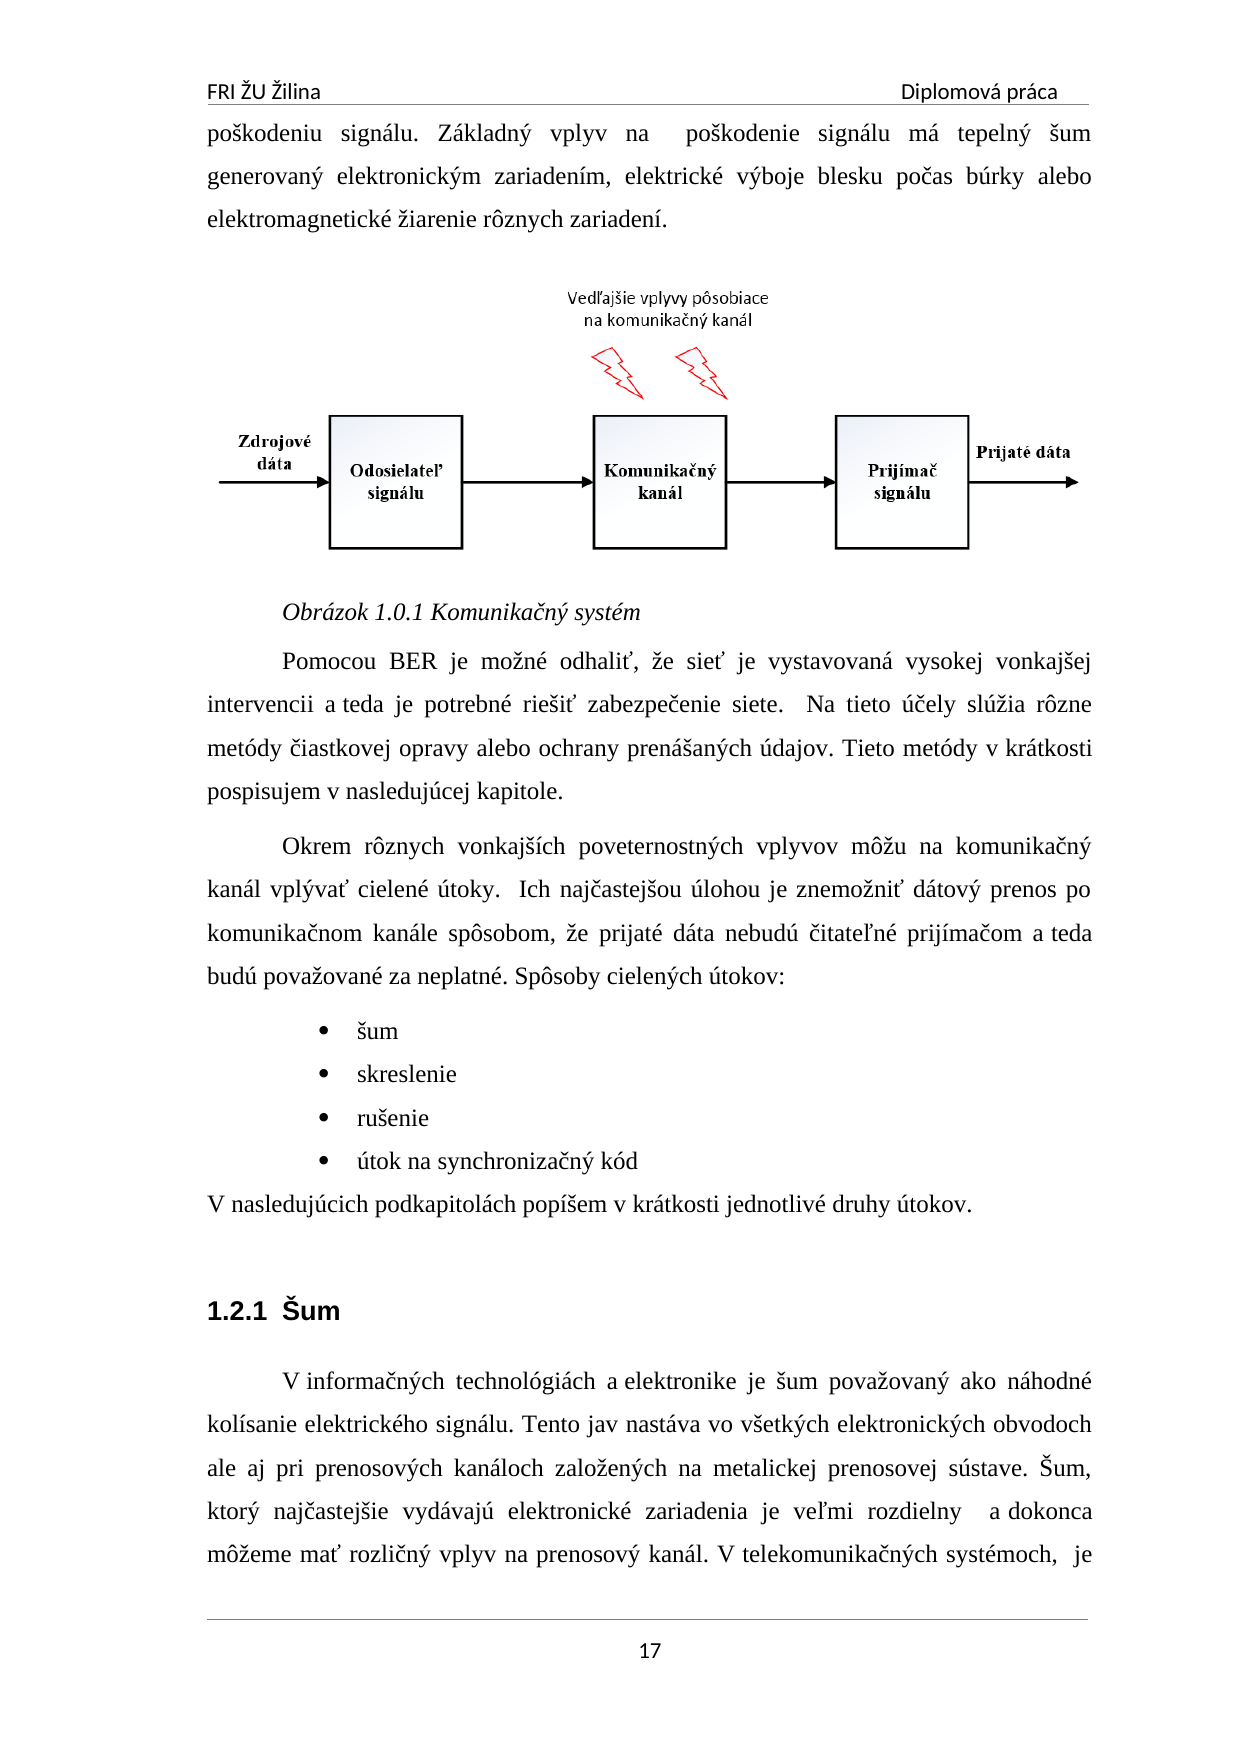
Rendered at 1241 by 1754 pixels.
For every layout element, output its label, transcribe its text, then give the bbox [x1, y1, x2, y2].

list šum [319, 1016, 1092, 1045]
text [207, 118, 1092, 233]
list útok na synchronizačný kód [319, 1146, 1092, 1174]
list skreslenie [319, 1059, 1092, 1088]
text Okrem rôznych vonkajších poveternostných vplyvov môžu na komunikačný kanál vplývať cielené útoky. Ich najčastejšou úlohou je znemožniť dátový prenos po komunikačnom kanále spôsobom, že prijaté dáta nebudú čitateľné prijímačom a teda budú považované za neplatné. Spôsoby cielených útokov: [207, 831, 1092, 989]
text Šum [207, 1294, 1092, 1326]
picture [206, 259, 1093, 582]
text Pomocou BER je možné odhaliť, že sieť je vystavovaná vysokej vonkajšej intervencii a teda je potrebné riešiť zabezpečenie siete. Na tieto účely slúžia rôzne metódy čiastkovej opravy alebo ochrany prenášaných údajov. Tieto metódy v krátkosti pospisujem v nasledujúcej kapitole. [207, 646, 1092, 804]
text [207, 1366, 1092, 1568]
list rušenie [319, 1103, 1092, 1131]
list V nasledujúcich podkapitolách popíšem v krátkosti jednotlivé druhy útokov. [207, 1189, 1092, 1218]
text Obrázok 1.0.1 Komunikačný systém [207, 597, 1092, 626]
